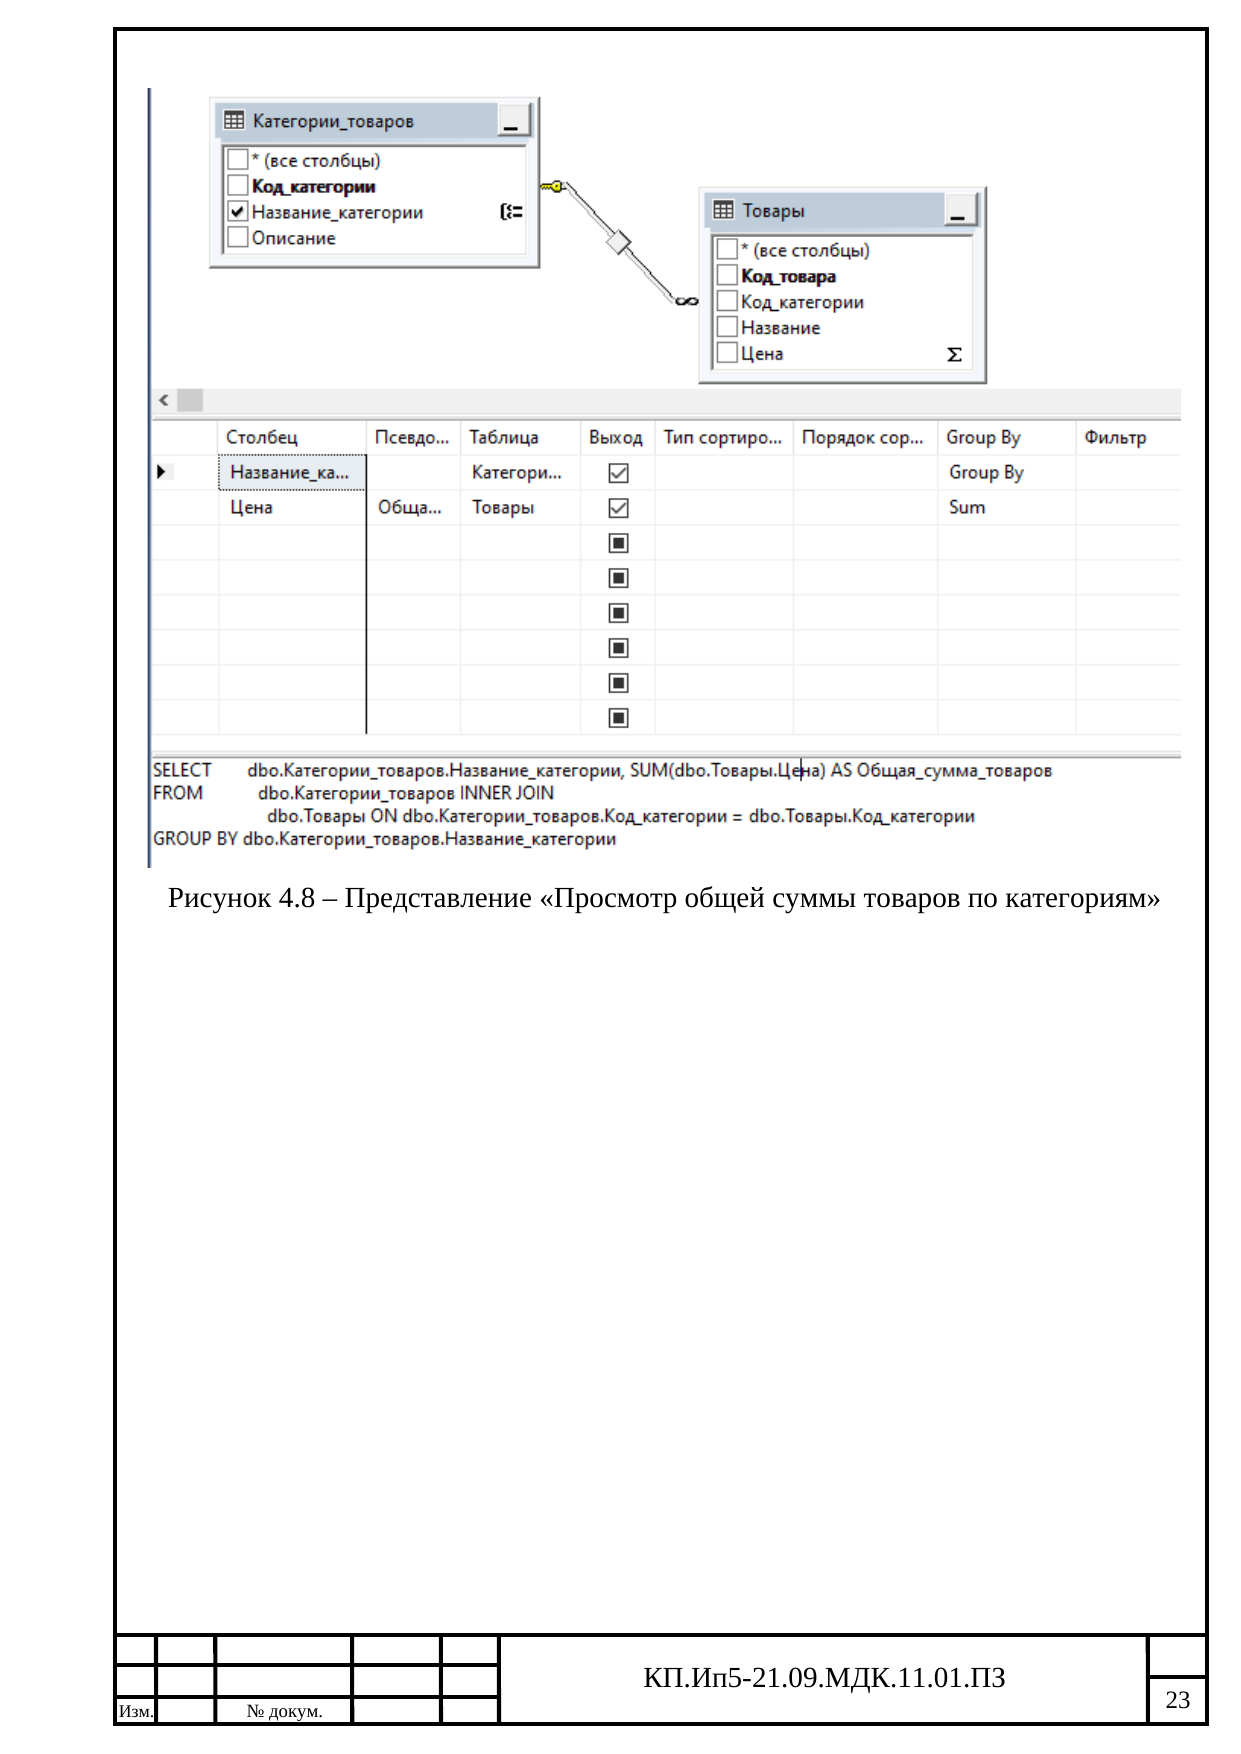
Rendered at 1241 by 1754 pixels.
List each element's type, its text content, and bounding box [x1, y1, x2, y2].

text Рисунок 4.8 – Представление «Просмотр общей суммы товаров по категориям» [148, 880, 1181, 914]
picture [147, 88, 1182, 868]
